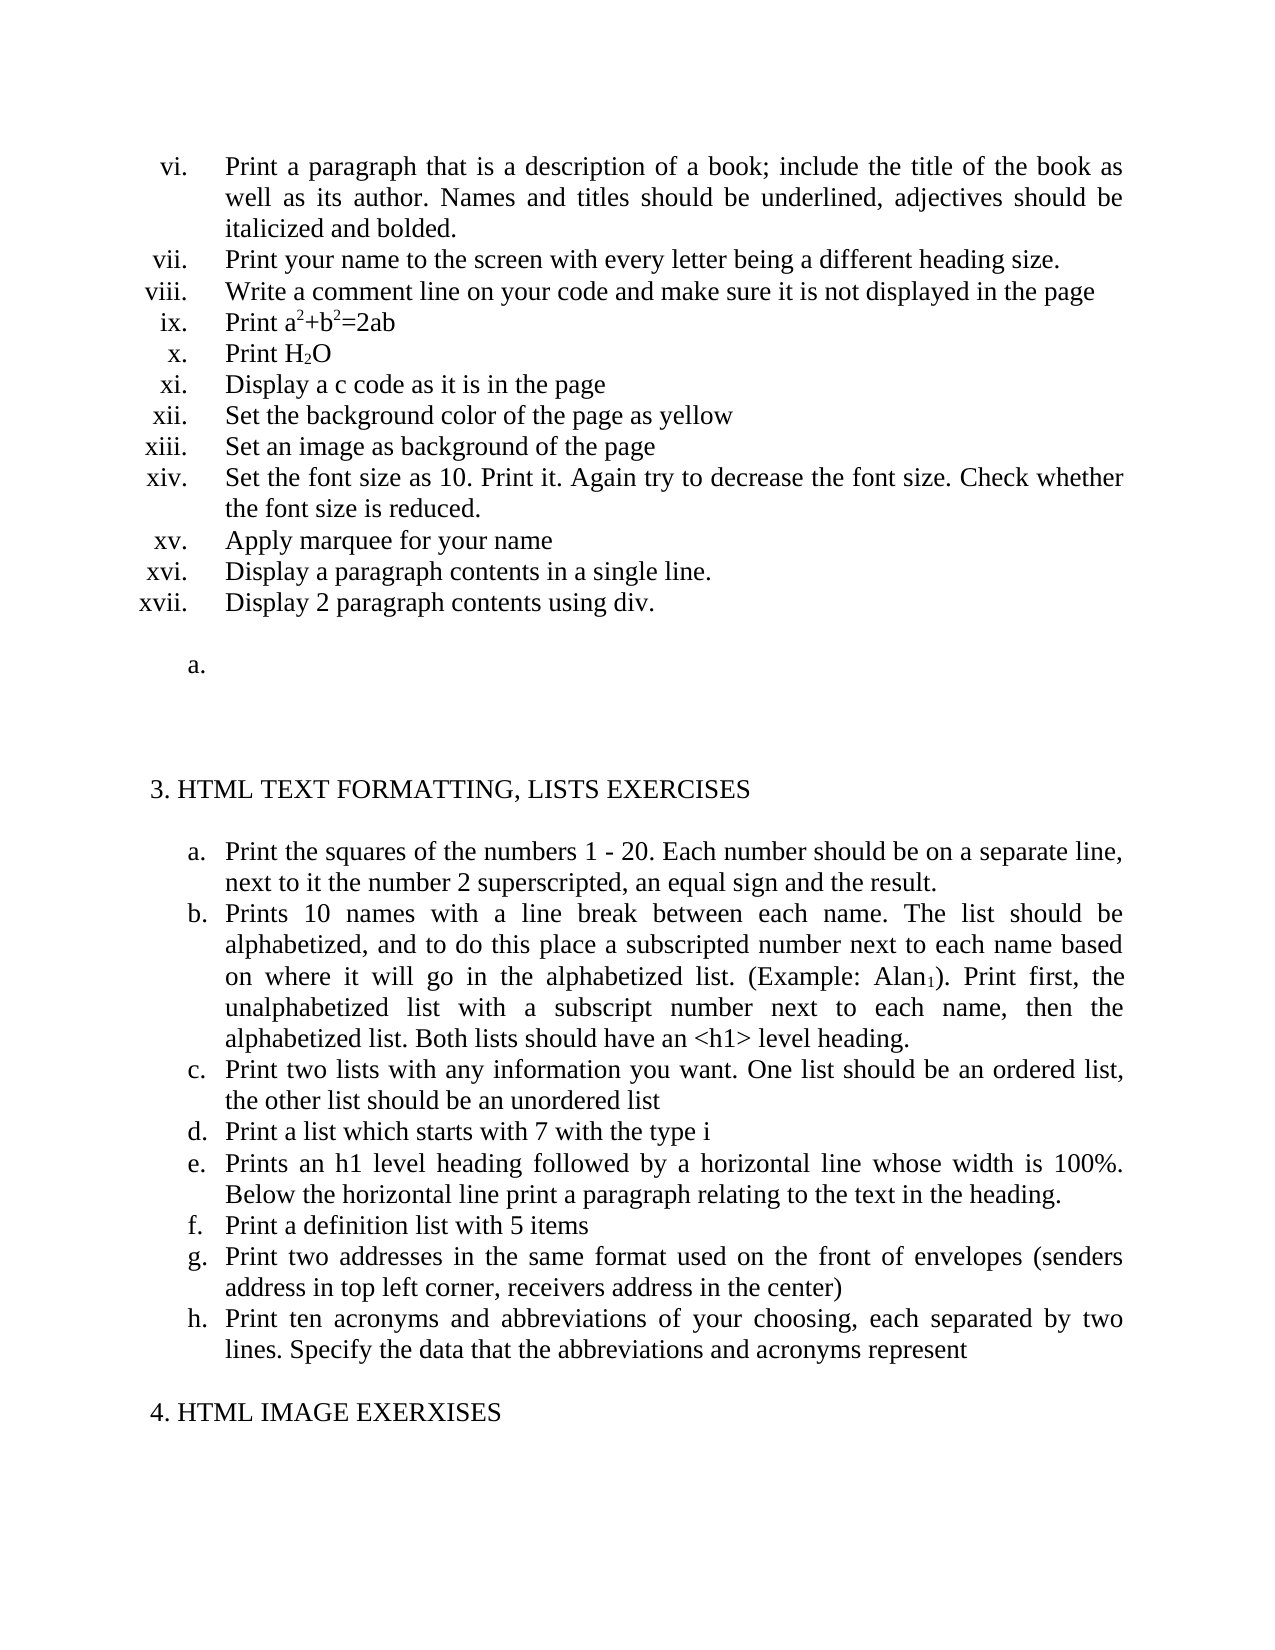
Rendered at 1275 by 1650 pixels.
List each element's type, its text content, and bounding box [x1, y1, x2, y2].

list Write a comment line on your code and make sure it is not displayed in the page [187, 274, 1125, 306]
list Set the font size as 10. Print it. Again try to decrease the font size. Check whether the font size is reduced. [187, 461, 1125, 524]
list Display 2 paragraph contents using div. [187, 586, 1125, 617]
list Prints 10 names with a line break between each name. The list should be alphabetized, and to do this place a subscripted number next to each name based on where it will go in the alphabetized list. (Example: Alan1). Print first, the unalphabetized list with a subscript number next to each name, then the alphabetized list. Both lists should have an <h1> level heading. [187, 897, 1125, 1053]
list Print a list which starts with 7 with the type i [187, 1116, 1125, 1147]
list Set the background color of the page as yellow [187, 399, 1125, 430]
list Print two lists with any information you want. One list should be an ordered list, the other list should be an unordered list [187, 1053, 1125, 1116]
list Display a c code as it is in the page [187, 368, 1125, 399]
list Print a2+b2=2ab [187, 306, 1125, 337]
list Apply marquee for your name [187, 524, 1125, 555]
text 3. HTML TEXT FORMATTING, LISTS EXERCISES [150, 773, 1125, 804]
list Print a definition list with 5 items [187, 1209, 1125, 1240]
list Print the squares of the numbers 1 - 20. Each number should be on a separate line, next to it the number 2 superscripted, an equal sign and the result. [187, 835, 1125, 897]
list Print a paragraph that is a description of a book; include the title of the book as well as its author. Names and titles should be underlined, adjectives should be italicized and bolded. [187, 150, 1125, 243]
list Print ten acronyms and abbreviations of your choosing, each separated by two lines. Specify the data that the abbreviations and acronyms represent [187, 1302, 1125, 1365]
list Set an image as background of the page [187, 430, 1125, 461]
list Print your name to the screen with every letter being a different heading size. [187, 243, 1125, 274]
list Display a paragraph contents in a single line. [187, 555, 1125, 586]
list Print two addresses in the same format used on the front of envelopes (senders address in top left corner, receivers address in the center) [187, 1240, 1125, 1302]
list Prints an h1 level heading followed by a horizontal line whose width is 100%. Below the horizontal line print a paragraph relating to the text in the heading. [187, 1147, 1125, 1209]
list Print H2O [187, 337, 1125, 368]
text 4. HTML IMAGE EXERXISES [150, 1396, 1125, 1427]
